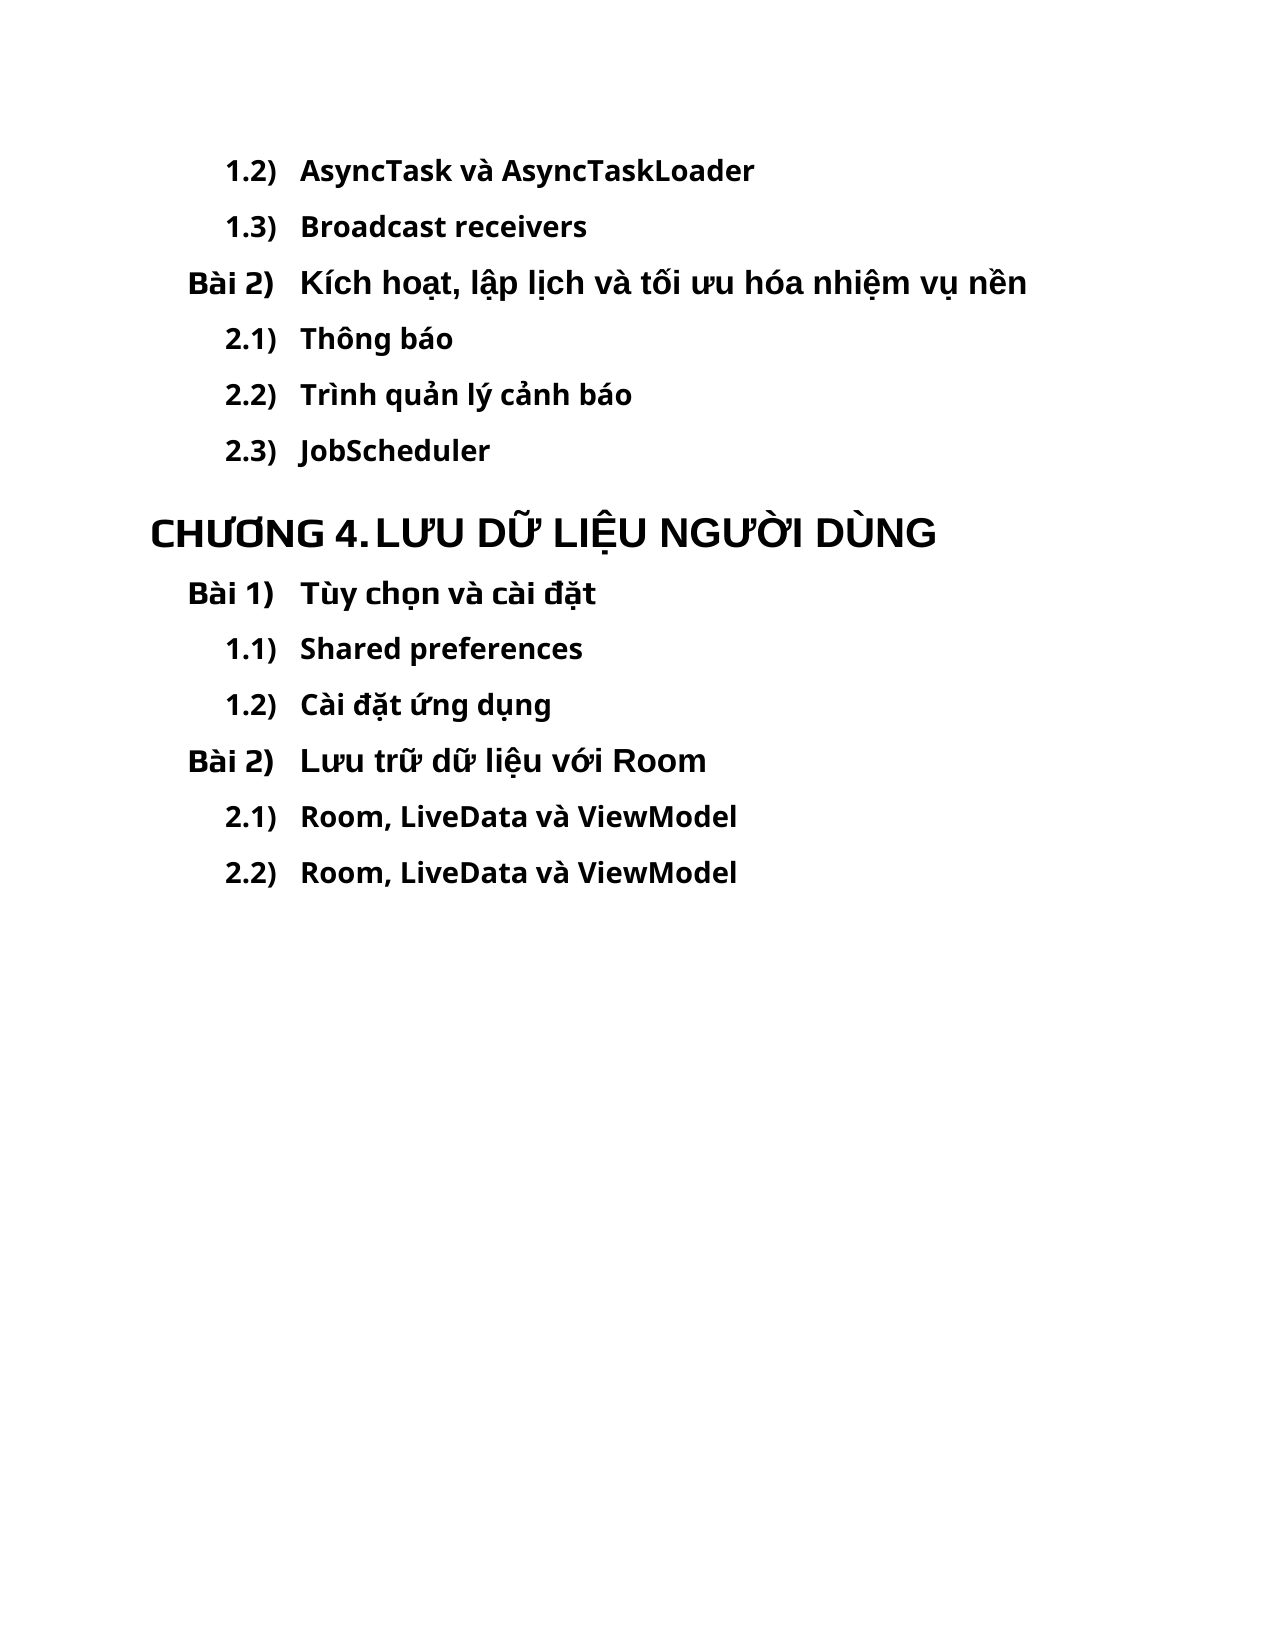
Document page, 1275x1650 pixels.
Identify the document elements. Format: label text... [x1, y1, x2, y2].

subtitle Tùy chọn và cài đặt [187, 573, 1125, 611]
subtitle AsyncTask và AsyncTaskLoader [225, 150, 1125, 190]
subtitle Cài đặt ứng dụng [225, 684, 1125, 724]
subtitle Trình quản lý cảnh báo [225, 374, 1125, 414]
subtitle Shared preferences [225, 628, 1125, 668]
subtitle Room, LiveData và ViewModel [225, 852, 1125, 892]
subtitle Lưu trữ dữ liệu với Room [187, 741, 1125, 779]
subtitle Broadcast receivers [225, 206, 1125, 246]
subtitle LƯU DỮ LIỆU NGƯỜI DÙNG [150, 508, 1125, 556]
subtitle Thông báo [225, 318, 1125, 358]
subtitle Kích hoạt, lập lịch và tối ưu hóa nhiệm vụ nền [187, 263, 1125, 301]
subtitle Room, LiveData và ViewModel [225, 796, 1125, 836]
subtitle JobScheduler [225, 431, 1125, 470]
